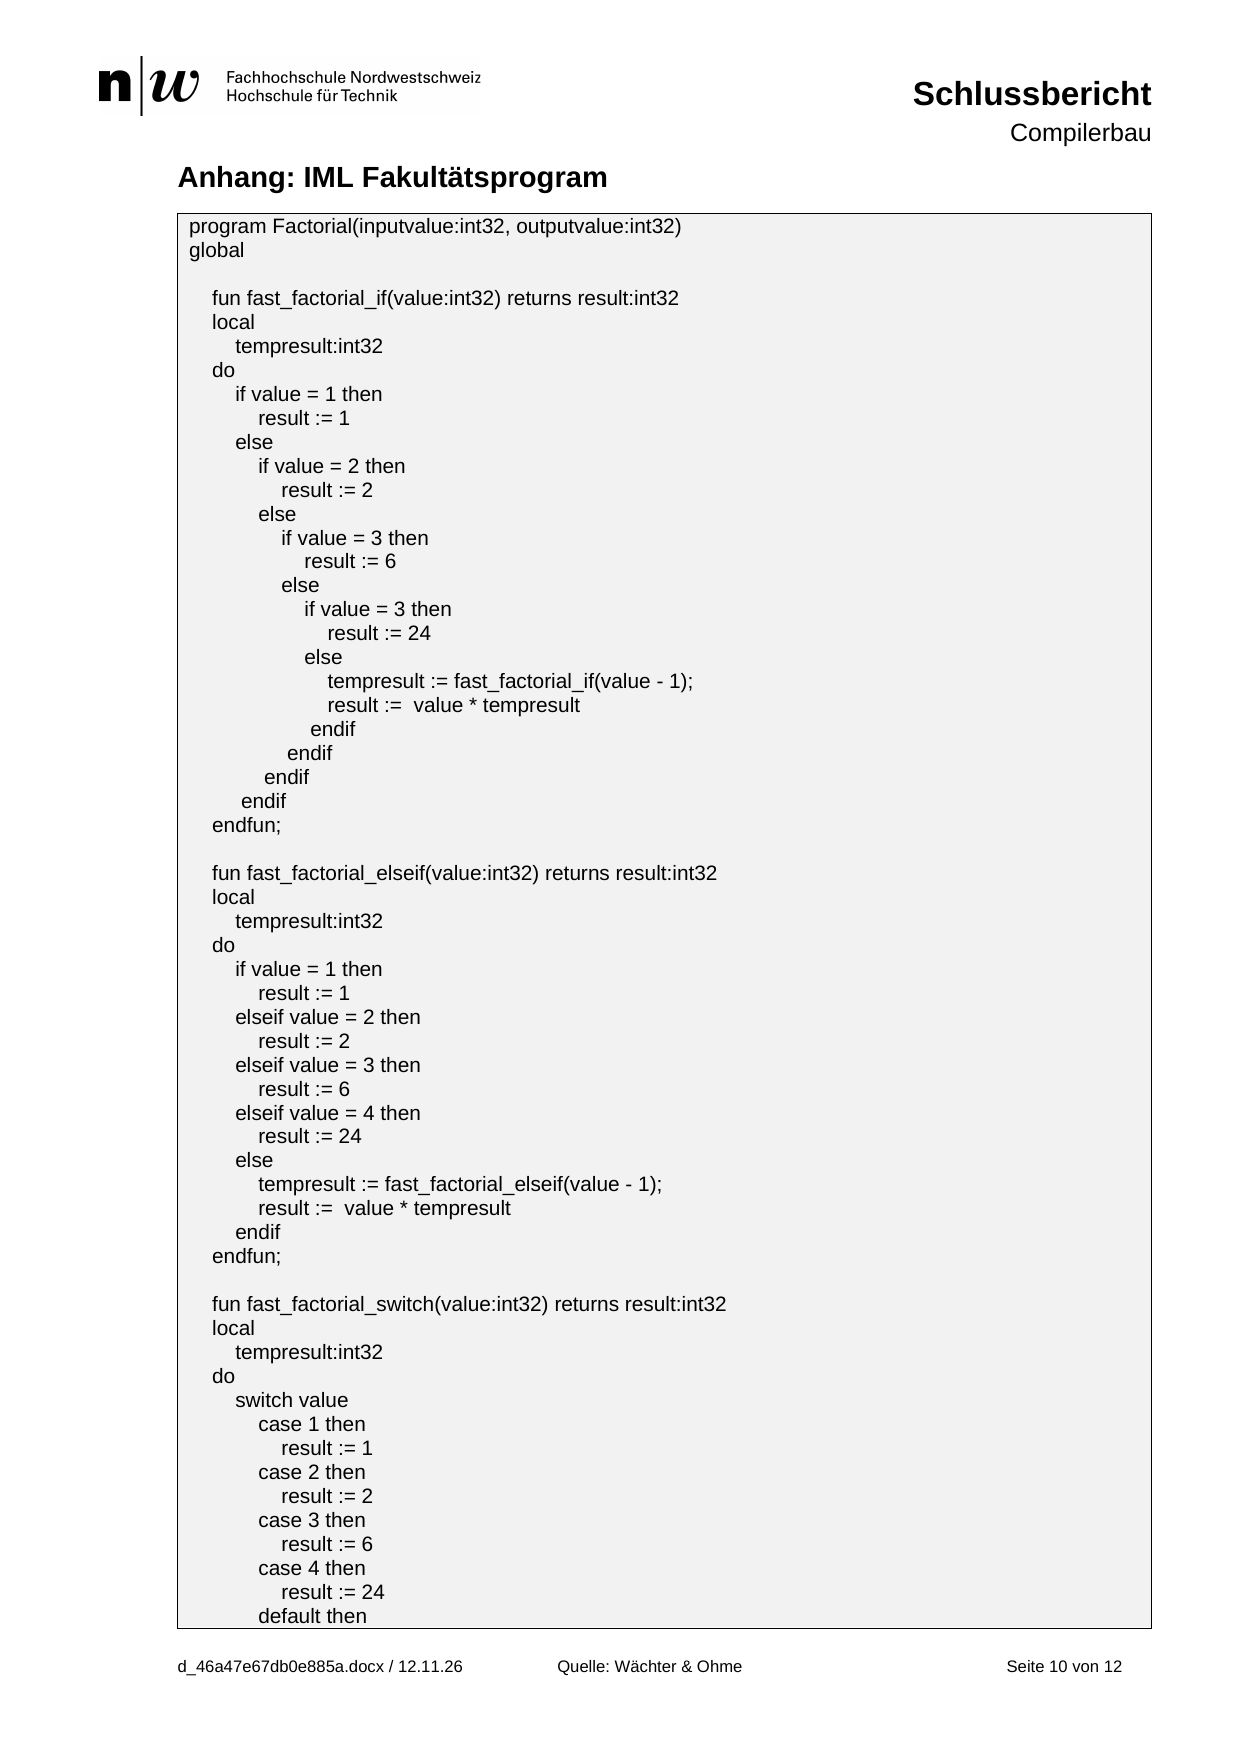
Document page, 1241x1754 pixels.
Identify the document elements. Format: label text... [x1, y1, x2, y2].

text Anhang: IML Fakultätsprogram [177, 160, 1152, 193]
picture [99, 56, 481, 116]
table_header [178, 214, 1151, 1627]
